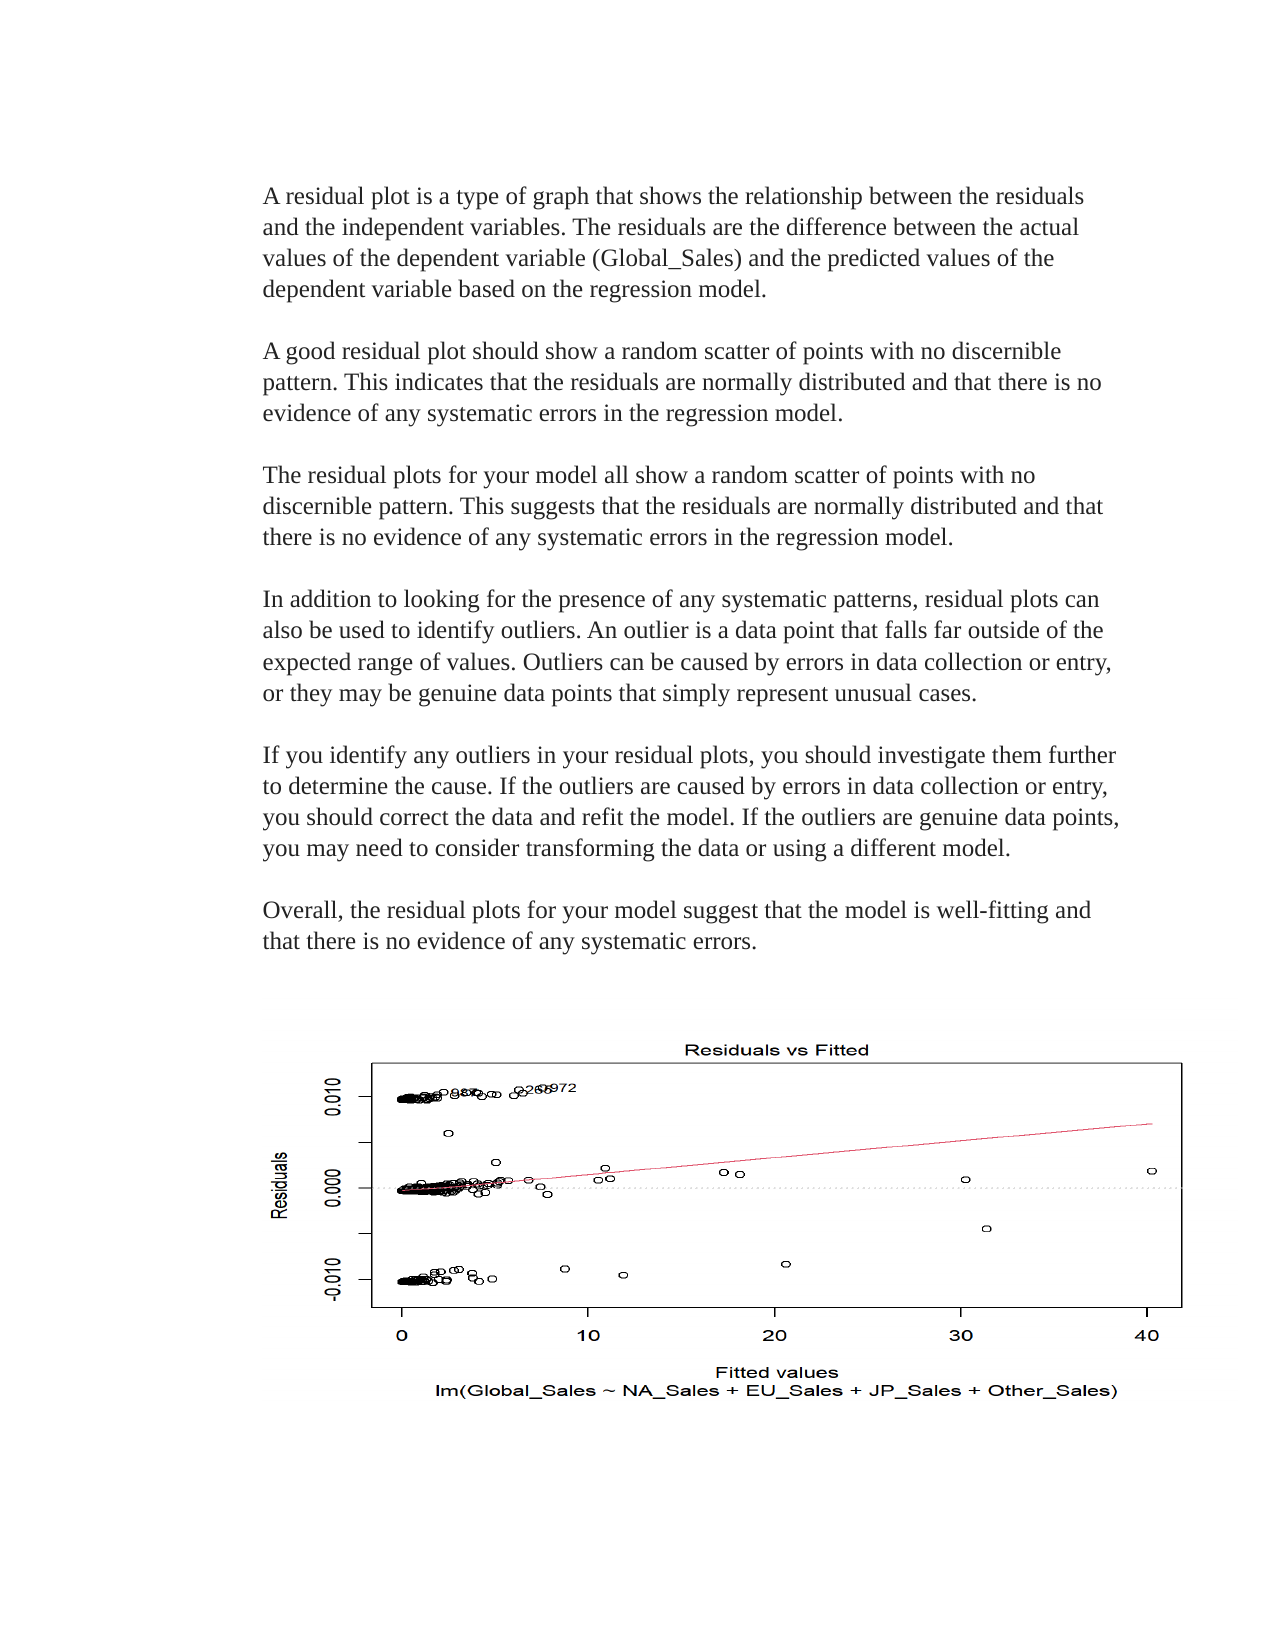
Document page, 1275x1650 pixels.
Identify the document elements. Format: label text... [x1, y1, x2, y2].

picture [262, 988, 1238, 1401]
list Overall, the residual plots for your model suggest that the model is well-fitting and that there is no evidence of any systematic errors. [262, 895, 1125, 955]
list A residual plot is a type of graph that shows the relationship between the residuals and the independent variables. The residuals are the difference between the actual values of the dependent variable (Global_Sales) and the predicted values of the dependent variable based on the regression model. [262, 181, 1125, 303]
list The residual plots for your model all show a random scatter of points with no discernible pattern. This suggests that the residuals are normally distributed and that there is no evidence of any systematic errors in the regression model. [262, 460, 1125, 551]
list A good residual plot should show a random scatter of points with no discernible pattern. This indicates that the residuals are normally distributed and that there is no evidence of any systematic errors in the regression model. [262, 336, 1125, 427]
list If you identify any outliers in your residual plots, you should investigate them further to determine the cause. If the outliers are caused by errors in data collection or entry, you should correct the data and refit the model. If the outliers are genuine data points, you may need to consider transforming the data or using a different model. [262, 740, 1125, 862]
list In addition to looking for the presence of any systematic patterns, residual plots can also be used to identify outliers. An outlier is a data point that falls far outside of the expected range of values. Outliers can be caused by errors in data collection or entry, or they may be genuine data points that simply represent unusual cases. [262, 584, 1125, 706]
